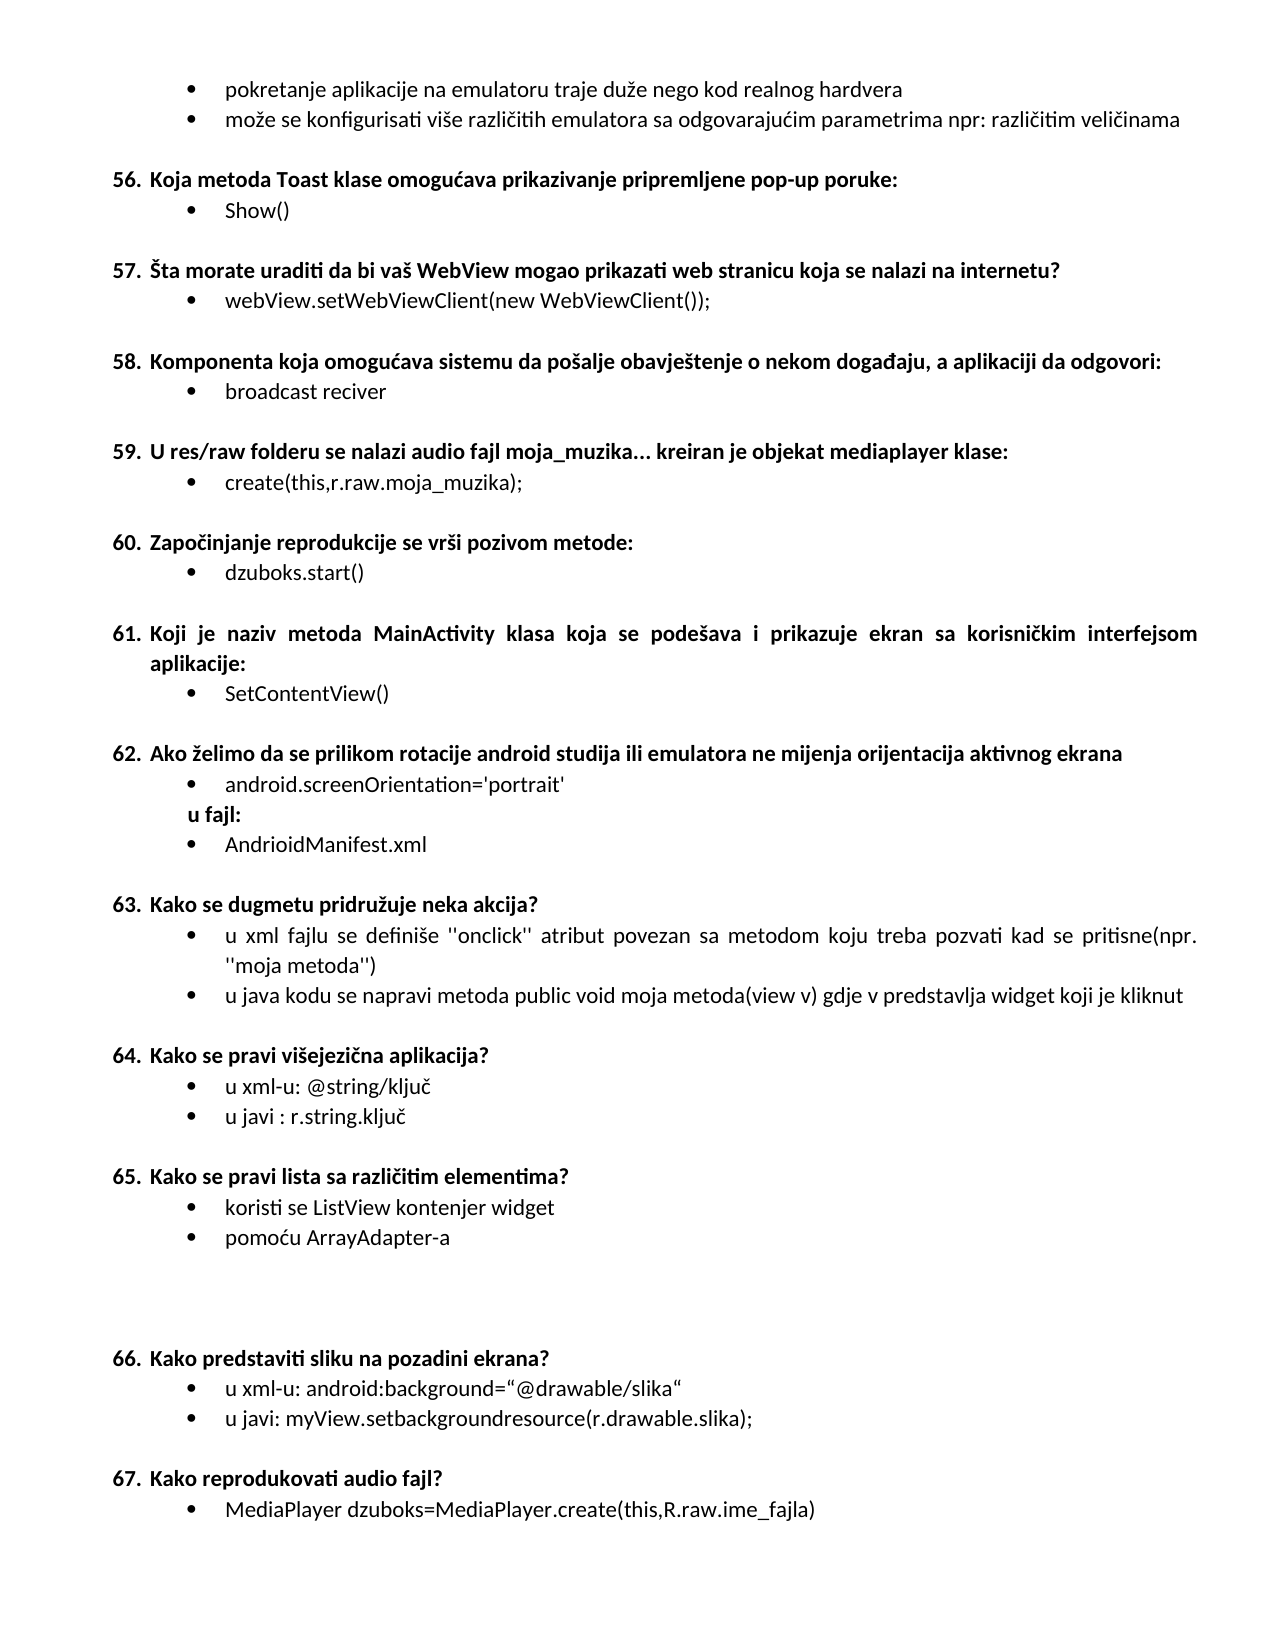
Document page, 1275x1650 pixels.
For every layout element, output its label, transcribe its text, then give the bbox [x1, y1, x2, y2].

list pomoću ArrayAdapter-a [187, 1223, 1200, 1251]
list u javi : r.string.ključ [187, 1102, 1200, 1130]
list android.screenOrientation='portrait' [187, 770, 1200, 798]
list Komponenta koja omogućava sistemu da pošalje obavještenje o nekom događaju, a aplikaciji da odgovori: [112, 347, 1200, 375]
list MediaPlayer dzuboks=MediaPlayer.create(this,R.raw.ime_fajla) [187, 1495, 1200, 1523]
list U res/raw folderu se nalazi audio fajl moja_muzika... kreiran je objekat mediaplayer klase: [112, 437, 1200, 466]
list Koja metoda Toast klase omogućava prikazivanje pripremljene pop-up poruke: [112, 166, 1200, 194]
list u xml-u: android:background=“@drawable/slika“ [187, 1374, 1200, 1402]
list u xml-u: @string/ključ [187, 1072, 1200, 1100]
list Kako reprodukovati audio fajl? [112, 1464, 1200, 1493]
list Kako se pravi višejezična aplikacija? [112, 1042, 1200, 1070]
list dzuboks.start() [187, 558, 1200, 586]
list create(this,r.raw.moja_muzika); [187, 468, 1200, 496]
list koristi se ListView kontenjer widget [187, 1193, 1200, 1221]
list pokretanje aplikacije na emulatoru traje duže nego kod realnog hardvera [187, 75, 1200, 103]
list u xml fajlu se definiše ''onclick'' atribut povezan sa metodom koju treba pozvati kad se pritisne(npr. ''moja metoda'') [187, 921, 1200, 979]
list AndrioidManifest.xml [187, 830, 1200, 858]
list Kako se dugmetu pridružuje neka akcija? [112, 891, 1200, 919]
list webView.setWebViewClient(new WebViewClient()); [187, 286, 1200, 314]
list može se konfigurisati više različitih emulatora sa odgovarajućim parametrima npr: različitim veličinama [187, 105, 1200, 133]
list Ako želimo da se prilikom rotacije android studija ili emulatora ne mijenja orijentacija aktivnog ekrana [112, 739, 1200, 768]
text u fajl: [187, 800, 1200, 828]
list Šta morate uraditi da bi vaš WebView mogao prikazati web stranicu koja se nalazi na internetu? [112, 256, 1200, 284]
list Kako se pravi lista sa različitim elementima? [112, 1162, 1200, 1191]
list SetContentView() [187, 679, 1200, 707]
list u javi: myView.setbackgroundresource(r.drawable.slika); [187, 1404, 1200, 1432]
list u java kodu se napravi metoda public void moja metoda(view v) gdje v predstavlja widget koji je kliknut [187, 981, 1200, 1009]
list broadcast reciver [187, 377, 1200, 405]
list Kako predstaviti sliku na pozadini ekrana? [112, 1344, 1200, 1372]
list Započinjanje reprodukcije se vrši pozivom metode: [112, 528, 1200, 556]
list Koji je naziv metoda MainActivity klasa koja se podešava i prikazuje ekran sa korisničkim interfejsom aplikacije: [112, 619, 1200, 677]
list Show() [187, 196, 1200, 224]
